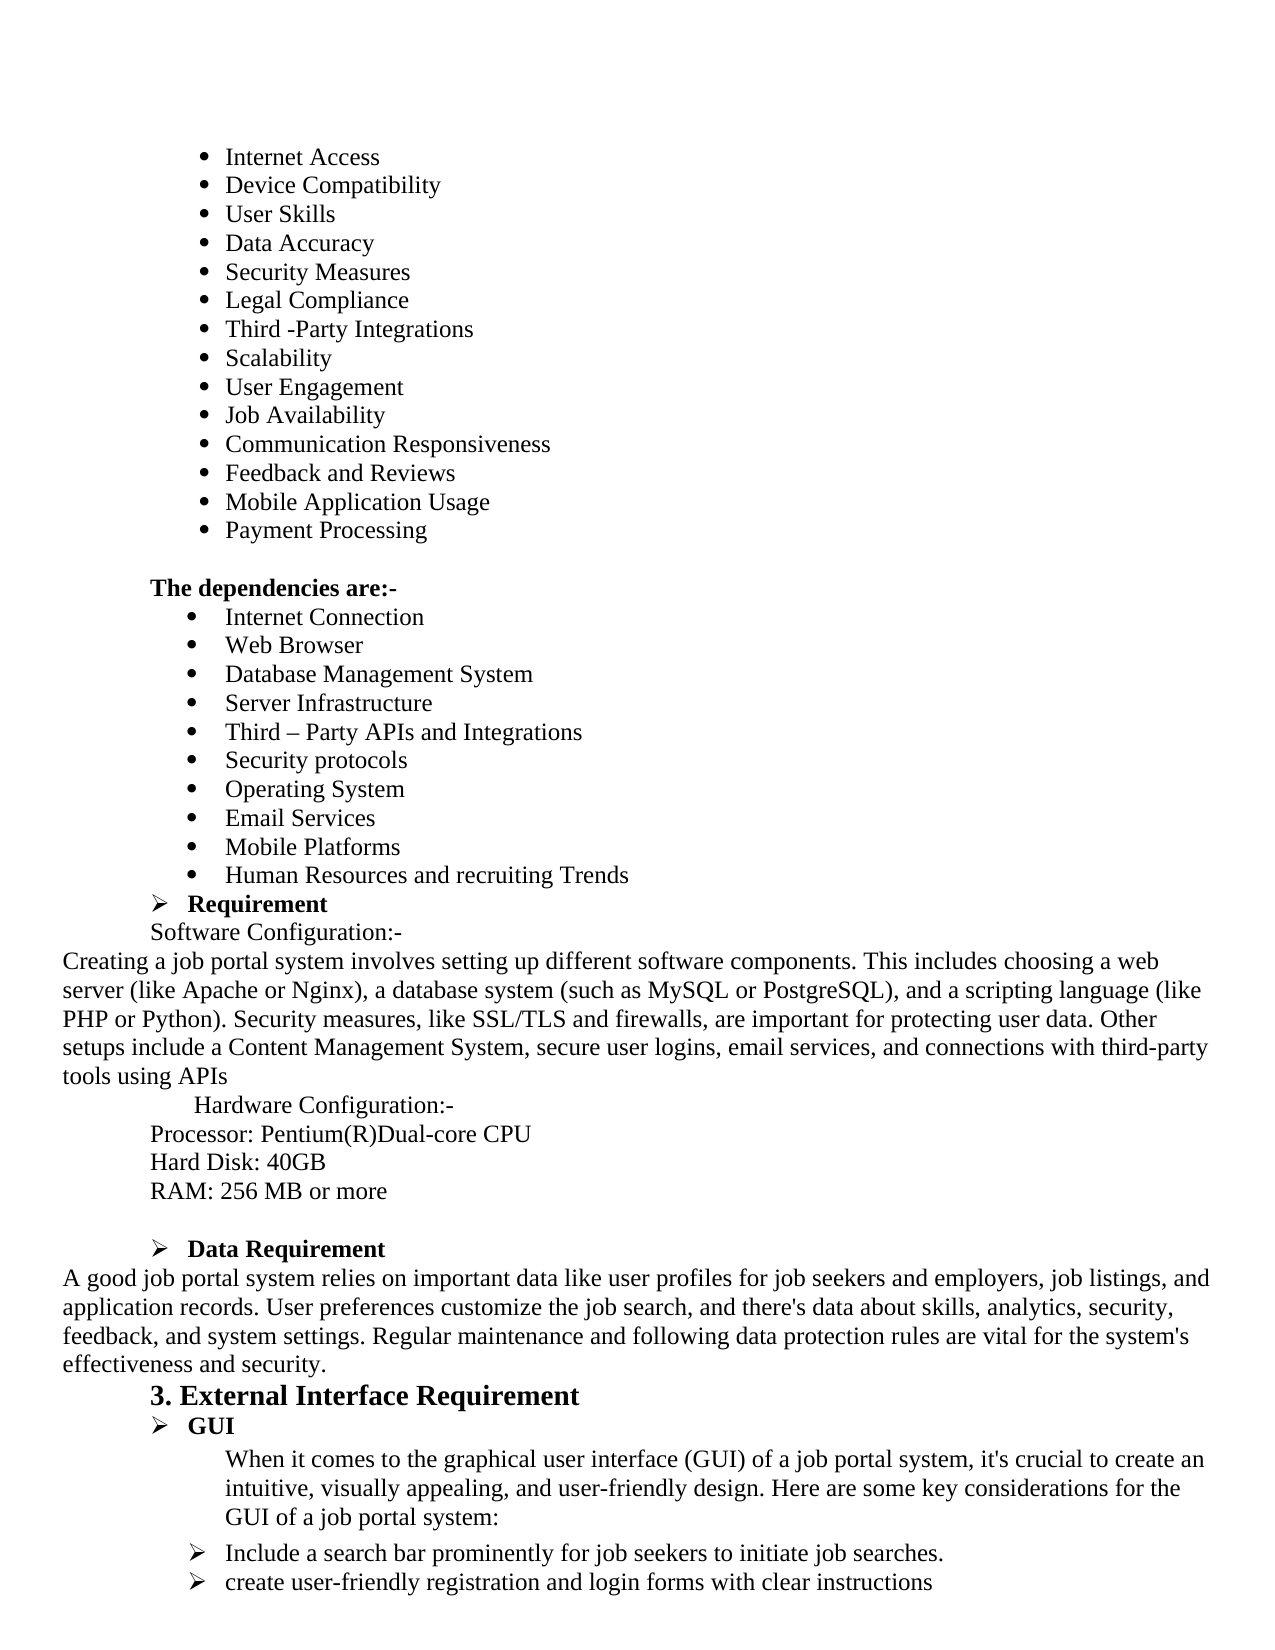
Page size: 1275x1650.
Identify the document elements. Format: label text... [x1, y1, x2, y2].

list User Skills [200, 199, 1125, 228]
subtitle External Interface Requirement [150, 1378, 1212, 1412]
list When it comes to the graphical user interface (GUI) of a job portal system, it's crucial to create an intuitive, visually appealing, and user-friendly design. Here are some key considerations for the GUI of a job portal system: [225, 1444, 1212, 1531]
list Scalability [200, 343, 1125, 372]
list Mobile Platforms [187, 832, 1212, 860]
subtitle Requirement [150, 889, 1212, 918]
list Legal Compliance [200, 285, 1125, 314]
list Internet Access [200, 142, 1125, 170]
list Device Compatibility [200, 170, 1125, 199]
text RAM: 256 MB or more [150, 1176, 1212, 1205]
text A good job portal system relies on important data like user profiles for job seekers and employers, job listings, and application records. User preferences customize the job search, and there's data about skills, analytics, security, feedback, and system settings. Regular maintenance and following data protection rules are vital for the system's effectiveness and security. [62, 1263, 1212, 1378]
list User Engagement [200, 372, 1125, 400]
list Communication Responsiveness [200, 429, 1125, 458]
text Software Configuration:- [150, 918, 1212, 946]
list Operating System [187, 774, 1212, 803]
list Include a search bar prominently for job seekers to initiate job searches. [187, 1538, 1124, 1567]
list Mobile Application Usage [200, 487, 1125, 515]
list Human Resources and recruiting Trends [187, 860, 1212, 889]
subtitle Data Requirement [150, 1234, 1212, 1263]
list Database Management System [187, 659, 1212, 688]
subtitle GUI [150, 1412, 1212, 1440]
text Hardware Configuration:- Processor: Pentium(R)Dual-core CPU Hard Disk: 40GB [150, 1090, 534, 1176]
list Third -Party Integrations [200, 314, 1125, 343]
list Internet Connection [187, 602, 1212, 630]
list Payment Processing [200, 515, 1125, 544]
list Job Availability [200, 400, 1125, 429]
list Email Services [187, 803, 1212, 832]
list Security Measures [200, 257, 1125, 285]
list create user-friendly registration and login forms with clear instructions [187, 1567, 1212, 1596]
list Security protocols [187, 745, 1212, 774]
text Creating a job portal system involves setting up different software components. This includes choosing a web server (like Apache or Nginx), a database system (such as MySQL or PostgreSQL), and a scripting language (like PHP or Python). Security measures, like SSL/TLS and firewalls, are important for protecting user data. Other setups include a Content Management System, secure user logins, email services, and connections with third-party tools using APIs [62, 946, 1212, 1090]
text The dependencies are:- [62, 573, 1212, 602]
list Server Infrastructure [187, 688, 1212, 717]
list Feedback and Reviews [200, 458, 1125, 487]
list Data Accuracy [200, 228, 1125, 257]
list Third – Party APIs and Integrations [187, 717, 1212, 745]
list Web Browser [187, 630, 1212, 659]
